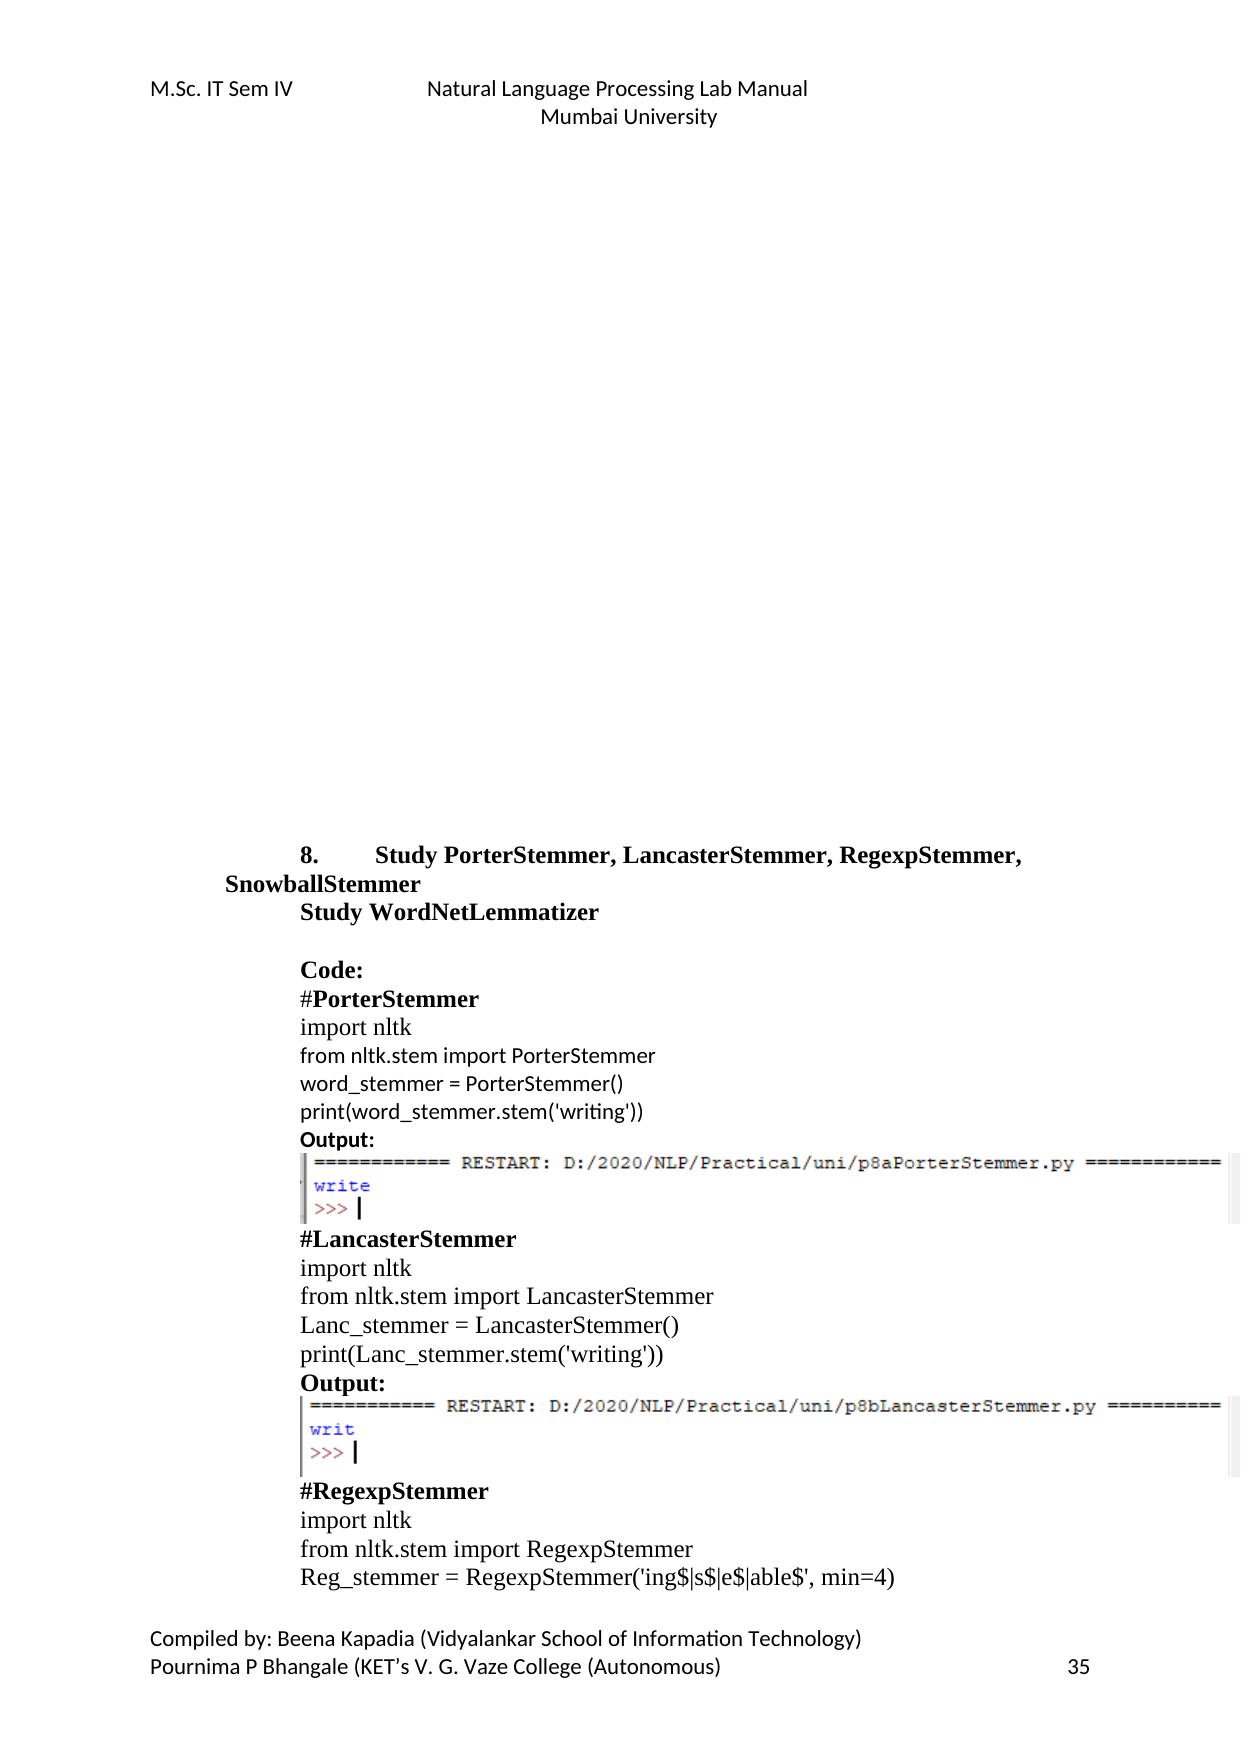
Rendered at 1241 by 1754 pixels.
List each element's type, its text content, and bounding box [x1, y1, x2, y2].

text from nltk.stem import LancasterStemmer [225, 1281, 1107, 1310]
text print(word_stemmer.stem('writing')) [225, 1097, 1107, 1125]
picture [300, 1396, 1241, 1477]
text #PorterStemmer [225, 984, 1107, 1012]
text import nltk [225, 1505, 1107, 1534]
text from nltk.stem import PorterStemmer [225, 1041, 1107, 1069]
text word_stemmer = PorterStemmer() [225, 1069, 1107, 1097]
text Code: [225, 955, 1107, 984]
text from nltk.stem import RegexpStemmer [225, 1534, 1107, 1562]
text Reg_stemmer = RegexpStemmer('ing$|s$|e$|able$', min=4) [225, 1562, 1107, 1591]
text Output: [225, 1125, 1107, 1153]
text 8. Study PorterStemmer, LancasterStemmer, RegexpStemmer, SnowballStemmer [225, 840, 1107, 897]
text Output: [225, 1368, 1107, 1396]
text Lanc_stemmer = LancasterStemmer() [225, 1310, 1107, 1339]
text Study WordNetLemmatizer [225, 897, 1107, 926]
text import nltk [225, 1253, 1107, 1281]
text print(Lanc_stemmer.stem('writing')) [225, 1339, 1107, 1368]
text #RegexpStemmer [225, 1476, 1107, 1505]
picture [300, 1153, 1241, 1224]
text import nltk [225, 1012, 1107, 1041]
